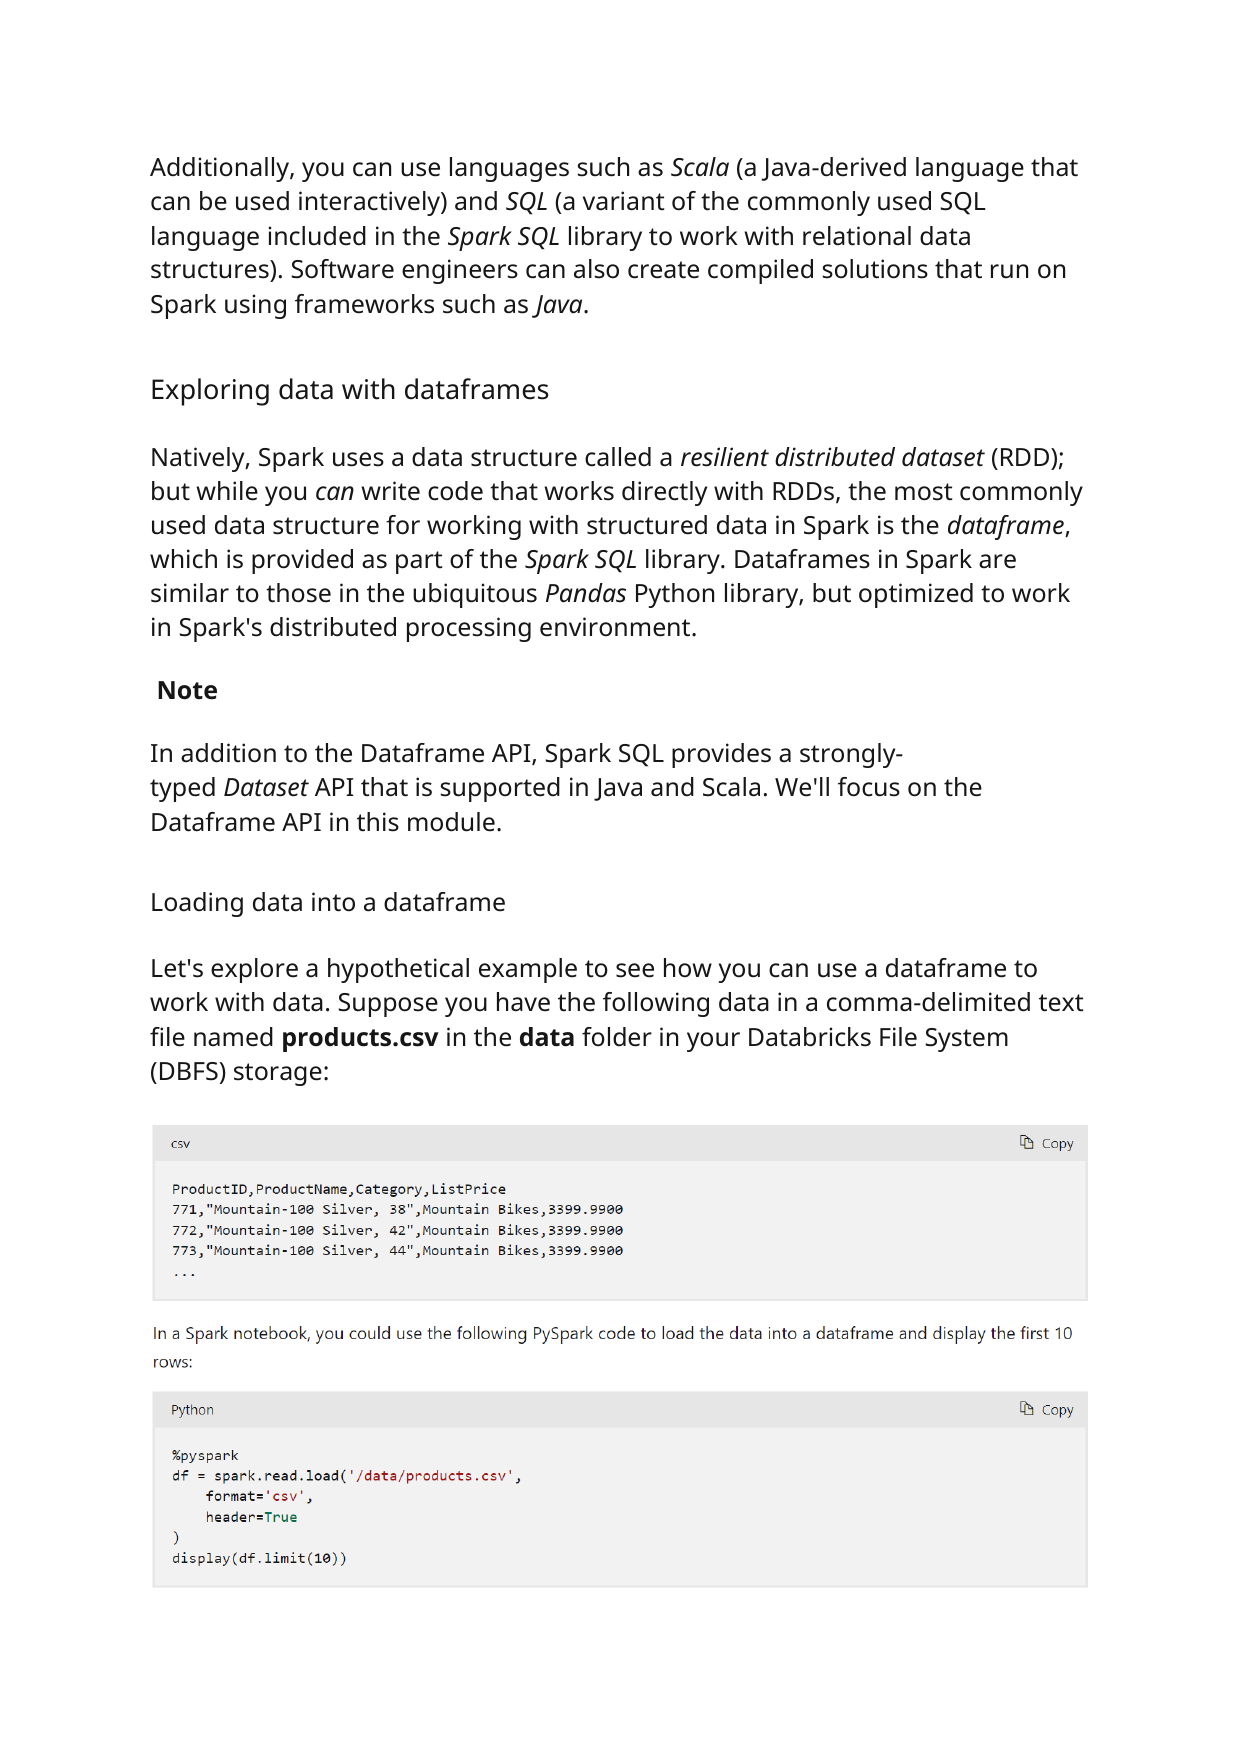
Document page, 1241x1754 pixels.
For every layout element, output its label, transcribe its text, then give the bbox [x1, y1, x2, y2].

text In addition to the Dataframe API, Spark SQL provides a strongly-typed Dataset API that is supported in Java and Scala. We'll focus on the Dataframe API in this module. [150, 736, 1090, 838]
subtitle Exploring data with dataframes [150, 370, 1090, 407]
title Note [150, 673, 1090, 707]
text Let's explore a hypothetical example to see how you can use a dataframe to work with data. Suppose you have the following data in a comma-delimited text file named products.csv in the data folder in your Databricks File System (DBFS) storage: [150, 951, 1090, 1087]
picture [150, 1116, 1091, 1601]
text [150, 150, 1090, 320]
text Natively, Spark uses a data structure called a resilient distributed dataset (RDD); but while you can write code that works directly with RDDs, the most commonly used data structure for working with structured data in Spark is the dataframe, which is provided as part of the Spark SQL library. Dataframes in Spark are similar to those in the ubiquitous Pandas Python library, but optimized to work in Spark's distributed processing environment. [150, 439, 1090, 644]
subtitle Loading data into a dataframe [150, 885, 1090, 919]
